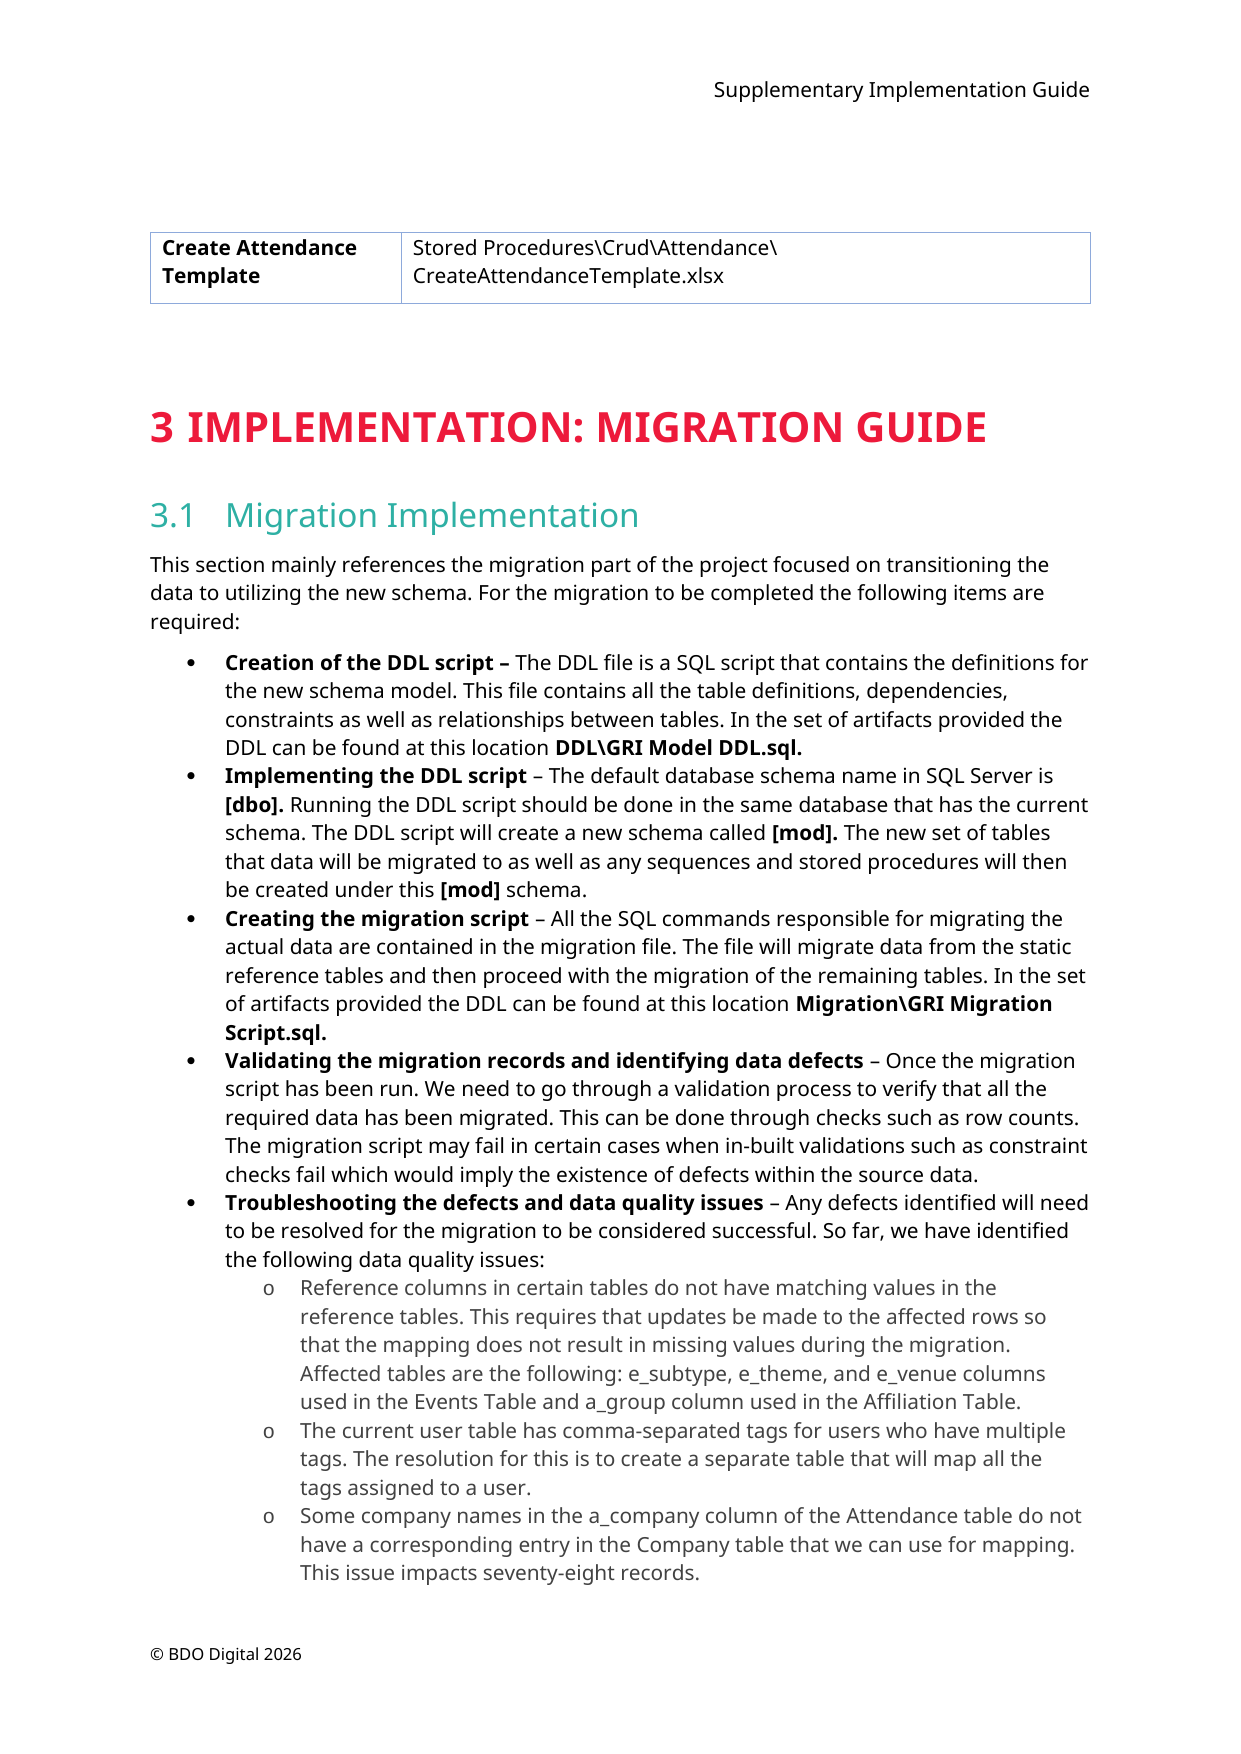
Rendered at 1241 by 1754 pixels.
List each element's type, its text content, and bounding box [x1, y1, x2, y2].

subtitle IMPLEMENTATION: Migration GUIDE [150, 398, 1090, 455]
table_cell Create Attendance Template [151, 233, 401, 302]
list Implementing the DDL script – The default database schema name in SQL Server is [dbo]. Running the DDL script should be done in the same database that has the current schema. The DDL script will create a new schema called [mod]. The new set of tables that data will be migrated to as well as any sequences and stored procedures will then be created under this [mod] schema. [187, 762, 1090, 904]
list The current user table has comma-separated tags for users who have multiple tags. The resolution for this is to create a separate table that will map all the tags assigned to a user. [262, 1416, 1090, 1501]
subtitle Migration Implementation [150, 492, 1090, 538]
list Creating the migration script – All the SQL commands responsible for migrating the actual data are contained in the migration file. The file will migrate data from the static reference tables and then proceed with the migration of the remaining tables. In the set of artifacts provided the DDL can be found at this location Migration\GRI Migration Script.sql. [187, 904, 1090, 1046]
list Creation of the DDL script – The DDL file is a SQL script that contains the definitions for the new schema model. This file contains all the table definitions, dependencies, constraints as well as relationships between tables. In the set of artifacts provided the DDL can be found at this location DDL\GRI Model DDL.sql. [187, 648, 1090, 762]
list Troubleshooting the defects and data quality issues – Any defects identified will need to be resolved for the migration to be considered successful. So far, we have identified the following data quality issues: [187, 1188, 1090, 1273]
list Validating the migration records and identifying data defects – Once the migration script has been run. We need to go through a validation process to verify that all the required data has been migrated. This can be done through checks such as row counts. The migration script may fail in certain cases when in-built validations such as constraint checks fail which would imply the existence of defects within the source data. [187, 1046, 1090, 1188]
list Reference columns in certain tables do not have matching values in the reference tables. This requires that updates be made to the affected rows so that the mapping does not result in missing values during the migration. Affected tables are the following: e_subtype, e_theme, and e_venue columns used in the Events Table and a_group column used in the Affiliation Table. [262, 1273, 1090, 1416]
text This section mainly references the migration part of the project focused on transitioning the data to utilizing the new schema. For the migration to be completed the following items are required: [150, 550, 1090, 635]
table_cell Stored Procedures\Crud\Attendance\CreateAttendanceTemplate.xlsx [402, 233, 1090, 302]
list Some company names in the a_company column of the Attendance table do not have a corresponding entry in the Company table that we can use for mapping. This issue impacts seventy-eight records. [262, 1501, 1090, 1587]
